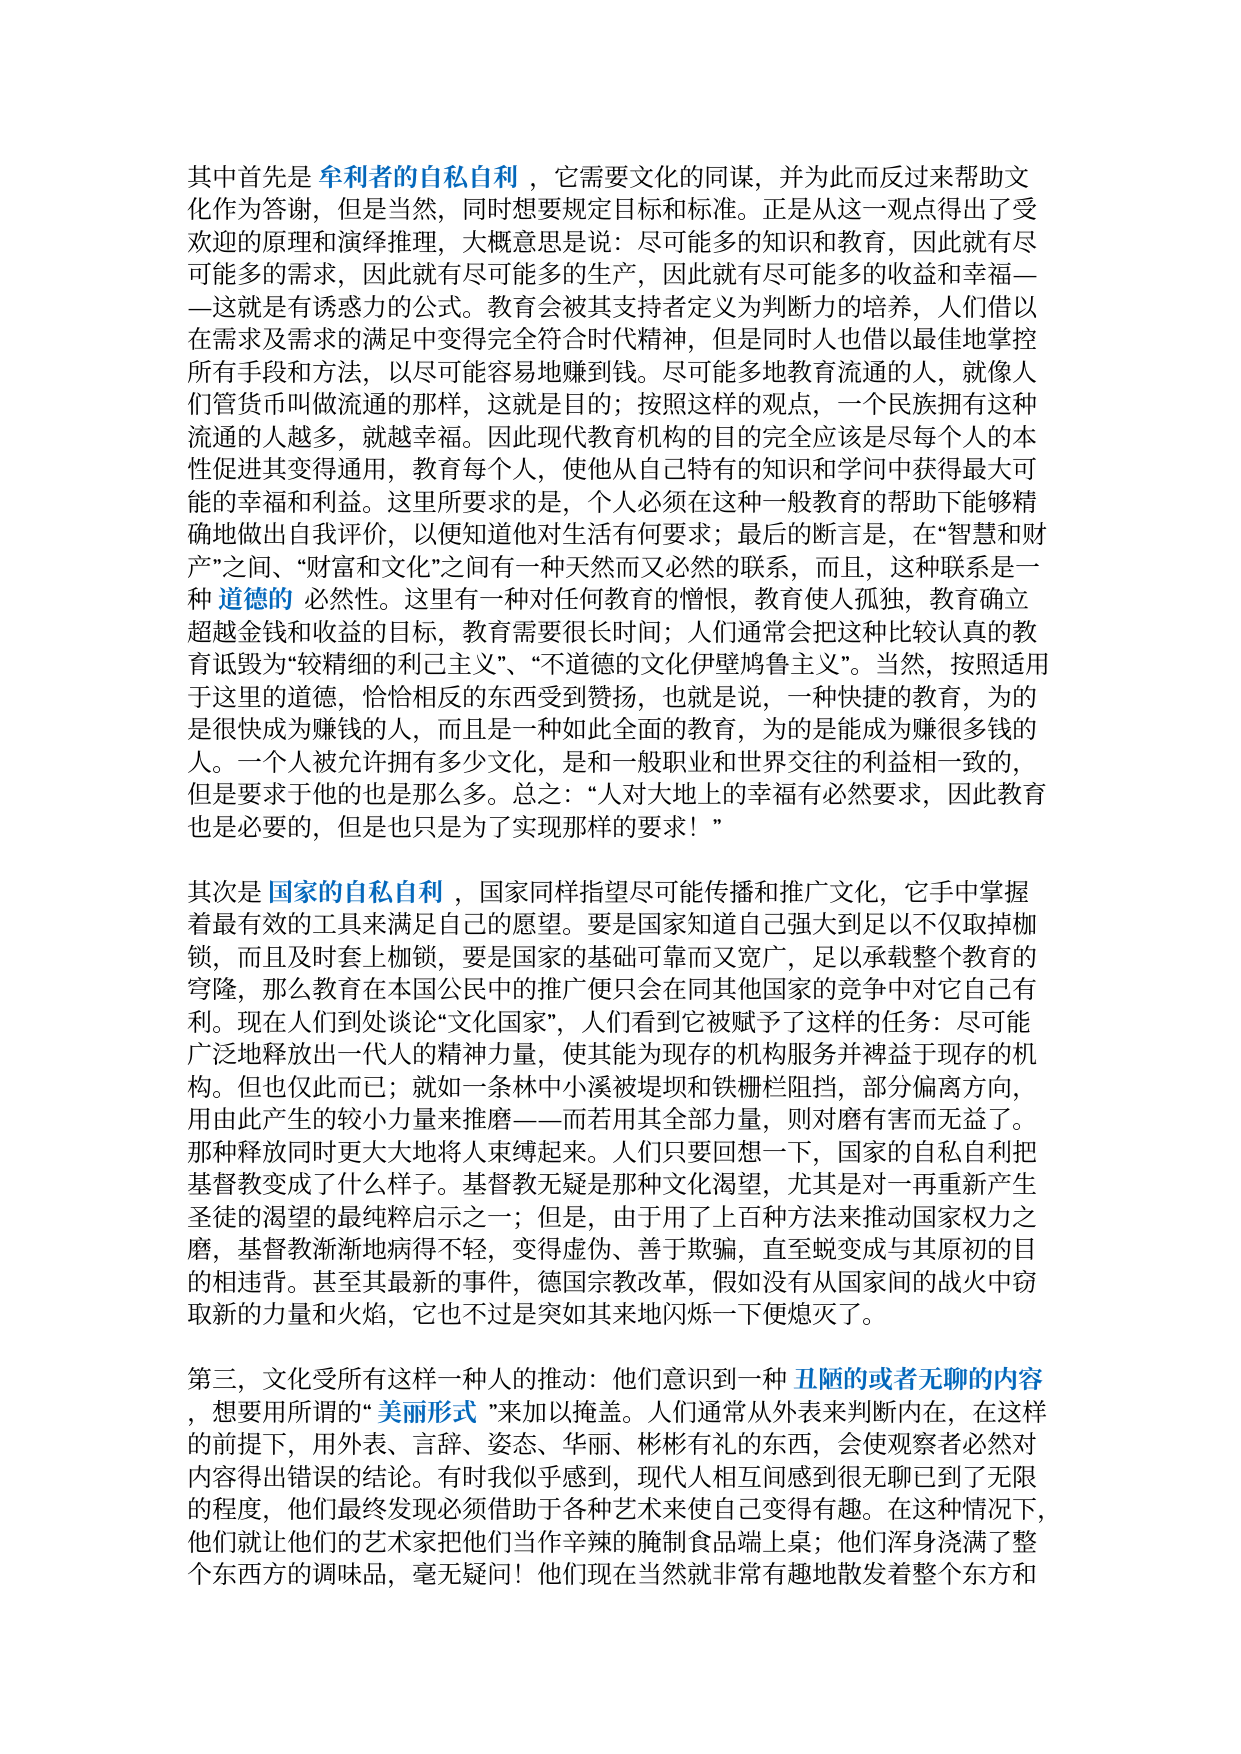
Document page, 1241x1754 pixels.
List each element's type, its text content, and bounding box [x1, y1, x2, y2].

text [187, 1364, 1053, 1592]
text 其中首先是 牟利者的自私自利 ，它需要文化的同谋，并为此而反过来帮助文化作为答谢，但是当然，同时想要规定目标和标准。正是从这一观点得出了受欢迎的原理和演绎推理，大概意思是说：尽可能多的知识和教育，因此就有尽可能多的需求，因此就有尽可能多的生产，因此就有尽可能多的收益和幸福——这就是有诱惑力的公式。教育会被其支持者定义为判断力的培养，人们借以在需求及需求的满足中变得完全符合时代精神，但是同时人也借以最佳地掌控所有手段和方法，以尽可能容易地赚到钱。尽可能多地教育流通的人，就像人们管货币叫做流通的那样，这就是目的；按照这样的观点，一个民族拥有这种流通的人越多，就越幸福。因此现代教育机构的目的完全应该是尽每个人的本性促进其变得通用，教育每个人，使他从自己特有的知识和学问中获得最大可能的幸福和利益。这里所要求的是，个人必须在这种一般教育的帮助下能够精确地做出自我评价，以便知道他对生活有何要求；最后的断言是，在“智慧和财产”之间、“财富和文化”之间有一种天然而又必然的联系，而且，这种联系是一种 道德的 必然性。这里有一种对任何教育的憎恨，教育使人孤独，教育确立超越金钱和收益的目标，教育需要很长时间；人们通常会把这种比较认真的教育诋毁为“较精细的利己主义”、“不道德的文化伊壁鸠鲁主义”。当然，按照适用于这里的道德，恰恰相反的东西受到赞扬，也就是说，一种快捷的教育，为的是很快成为赚钱的人，而且是一种如此全面的教育，为的是能成为赚很多钱的人。一个人被允许拥有多少文化，是和一般职业和世界交往的利益相一致的，但是要求于他的也是那么多。总之：“人对大地上的幸福有必然要求，因此教育也是必要的，但是也只是为了实现那样的要求！” [187, 162, 1053, 844]
text 其次是 国家的自私自利 ，国家同样指望尽可能传播和推广文化，它手中掌握着最有效的工具来满足自己的愿望。要是国家知道自己强大到足以不仅取掉枷锁，而且及时套上枷锁，要是国家的基础可靠而又宽广，足以承载整个教育的穹隆，那么教育在本国公民中的推广便只会在同其他国家的竞争中对它自己有利。现在人们到处谈论“文化国家”，人们看到它被赋予了这样的任务：尽可能广泛地释放出一代人的精神力量，使其能为现存的机构服务并裨益于现存的机构。但也仅此而已；就如一条林中小溪被堤坝和铁栅栏阻挡，部分偏离方向，用由此产生的较小力量来推磨——而若用其全部力量，则对磨有害而无益了。那种释放同时更大大地将人束缚起来。人们只要回想一下，国家的自私自利把基督教变成了什么样子。基督教无疑是那种文化渴望，尤其是对一再重新产生圣徒的渴望的最纯粹启示之一；但是，由于用了上百种方法来推动国家权力之磨，基督教渐渐地病得不轻，变得虚伪、善于欺骗，直至蜕变成与其原初的目的相违背。甚至其最新的事件，德国宗教改革，假如没有从国家间的战火中窃取新的力量和火焰，它也不过是突如其来地闪烁一下便熄灭了。 [187, 877, 1053, 1332]
